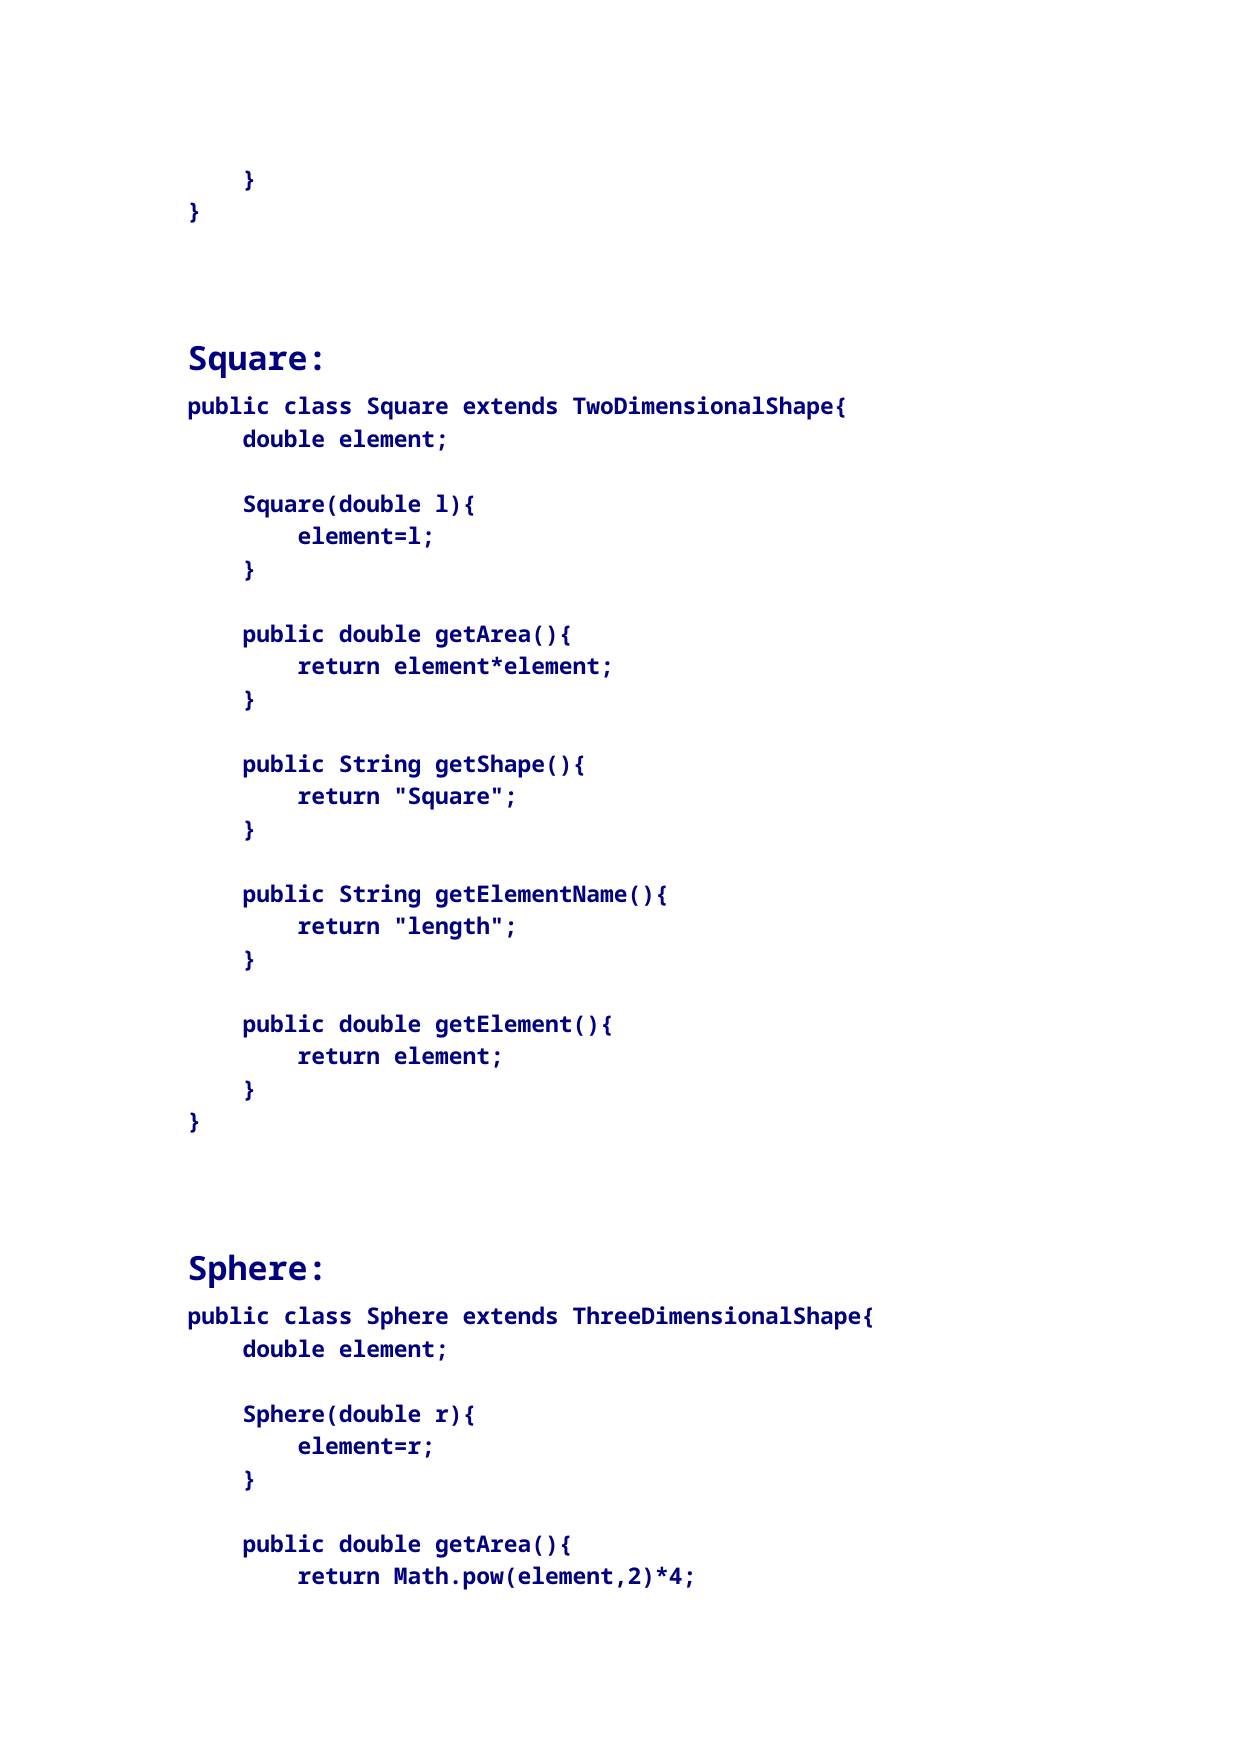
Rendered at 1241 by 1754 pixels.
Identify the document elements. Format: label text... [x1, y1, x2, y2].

text Sphere: [187, 1234, 1053, 1299]
text Square: [187, 324, 1053, 389]
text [187, 162, 1053, 227]
text public class Square extends TwoDimensionalShape{ double element; Square(double l){ element=l; } public double getArea(){ return element*element; } public String getShape(){ return "Square"; } public String getElementName(){ return "length"; } public double getElement(){ return element; } } [187, 389, 1053, 1137]
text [187, 1299, 1053, 1592]
